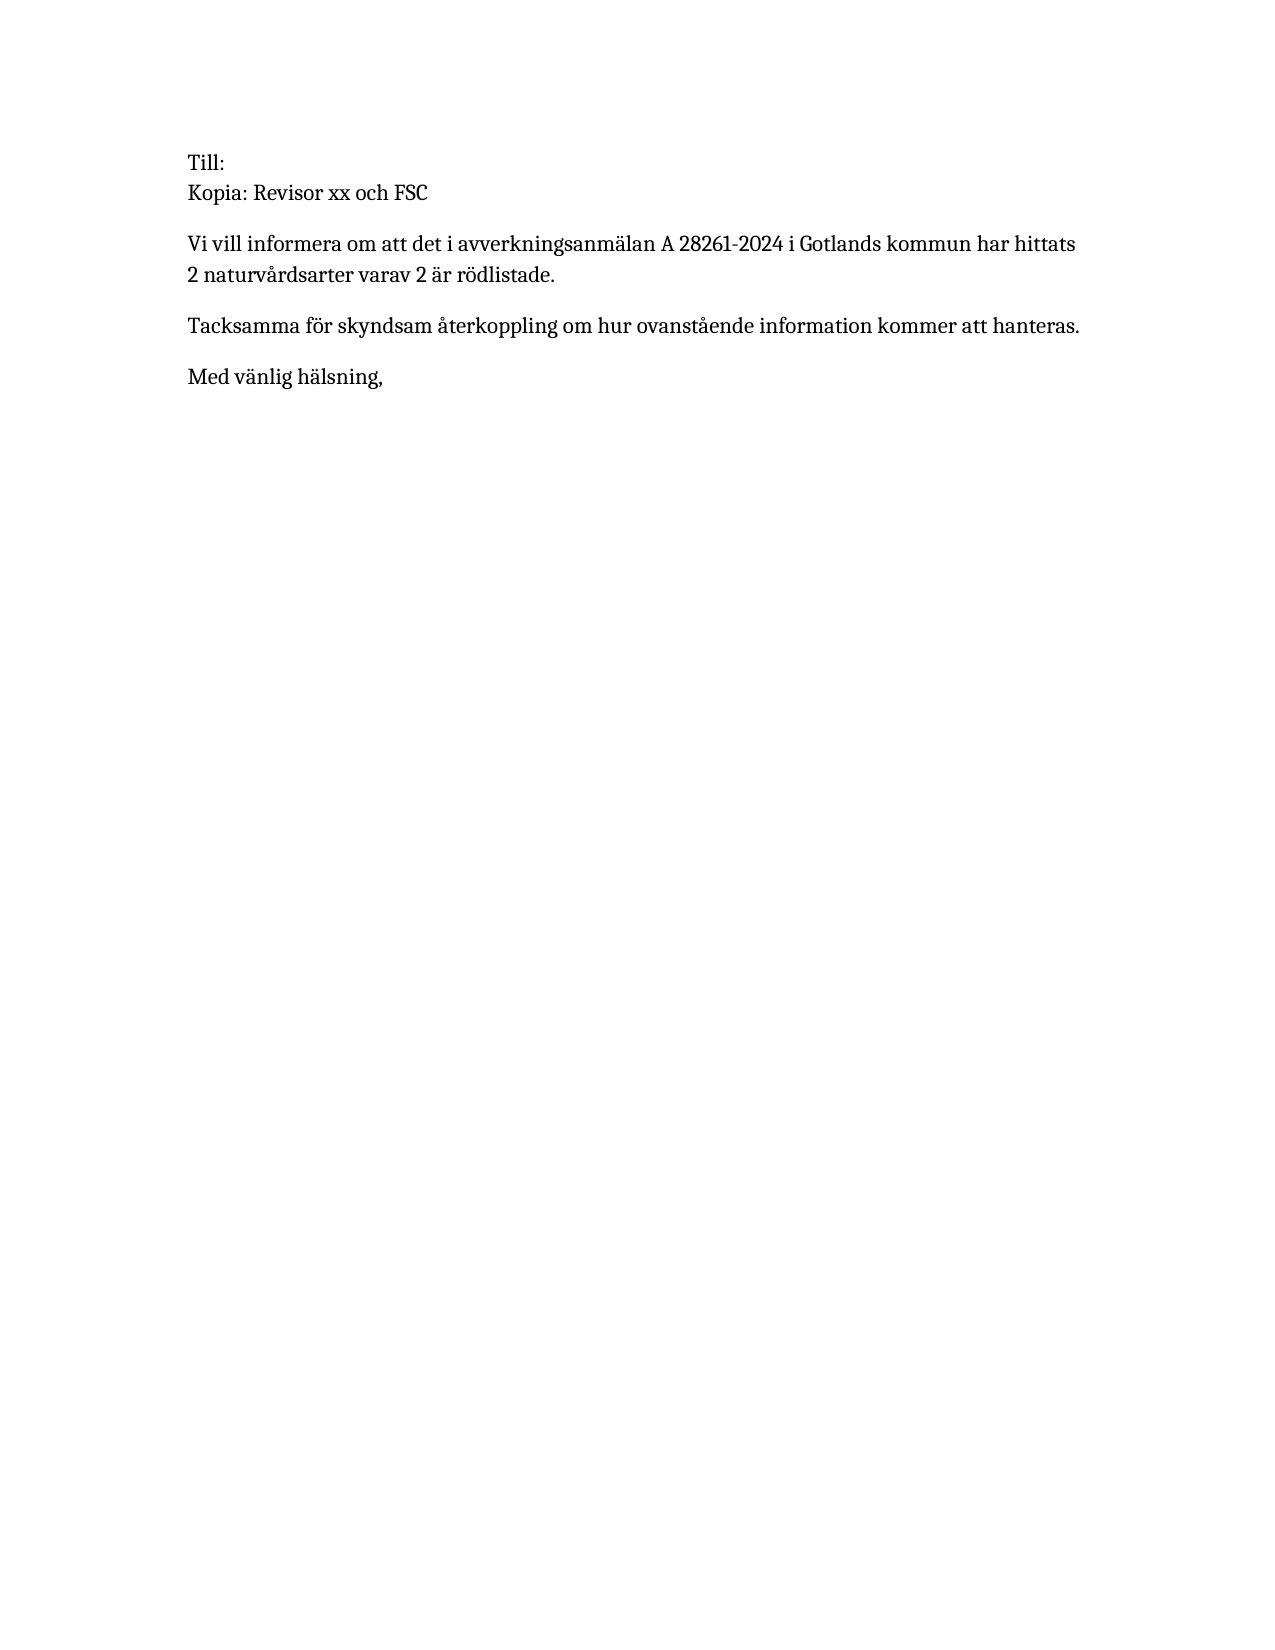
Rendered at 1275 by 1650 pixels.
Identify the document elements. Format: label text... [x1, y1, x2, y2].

text Till: Kopia: Revisor xx och FSC [187, 150, 1087, 207]
text Tacksamma för skyndsam återkoppling om hur ovanstående information kommer att hanteras. [187, 312, 1087, 339]
text Vi vill informera om att det i avverkningsanmälan A 28261-2024 i Gotlands kommun har hittats 2 naturvårdsarter varav 2 är rödlistade. [187, 231, 1087, 288]
text Med vänlig hälsning, [187, 363, 1087, 420]
